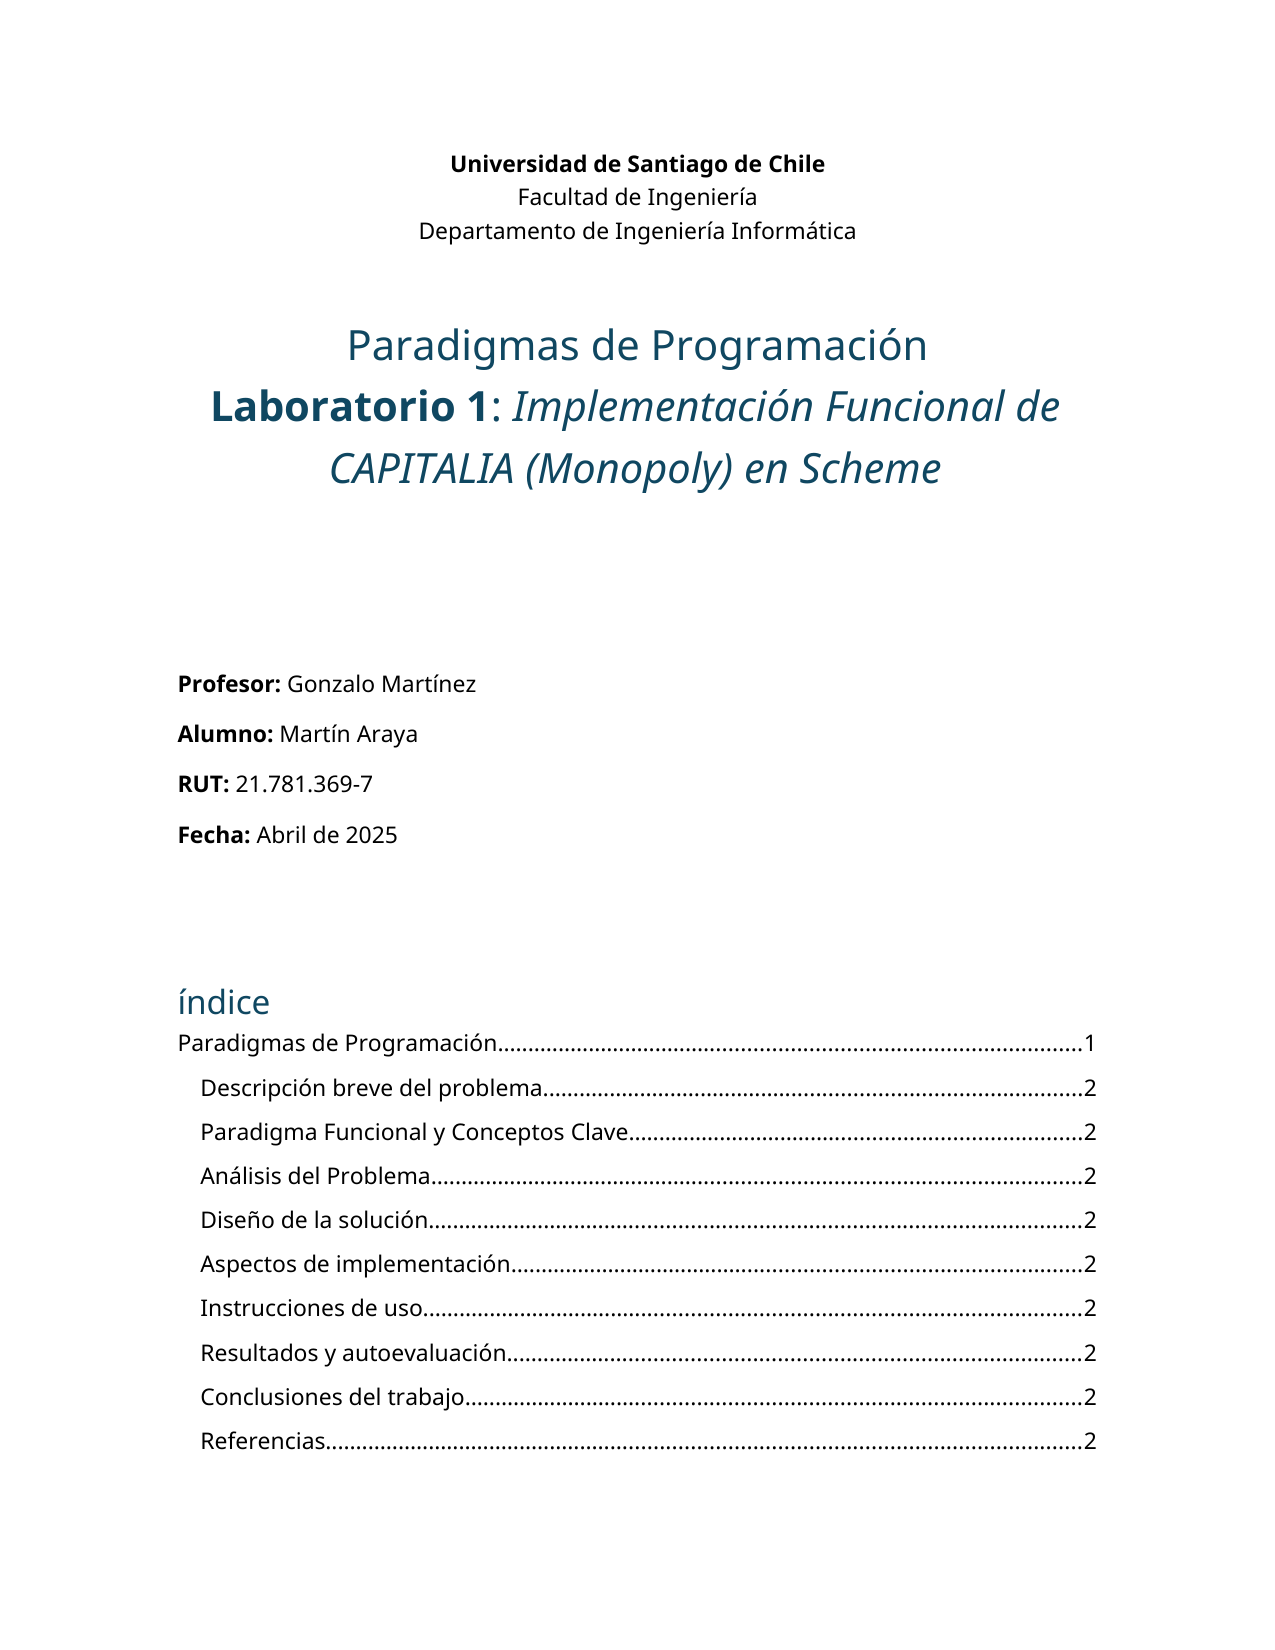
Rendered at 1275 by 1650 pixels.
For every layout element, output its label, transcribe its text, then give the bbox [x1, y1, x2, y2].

text Fecha: Abril de 2025 [177, 819, 1098, 850]
text Universidad de Santiago de Chile Facultad de Ingeniería Departamento de Ingeniería Informática [177, 148, 1098, 246]
text Profesor: Gonzalo Martínez [177, 668, 1098, 699]
text Alumno: Martín Araya [177, 718, 1098, 749]
text RUT: 21.781.369-7 [177, 768, 1098, 800]
text Paradigmas de Programación Laboratorio 1: Implementación Funcional de CAPITALIA (Monopoly) en Scheme [177, 316, 1098, 495]
